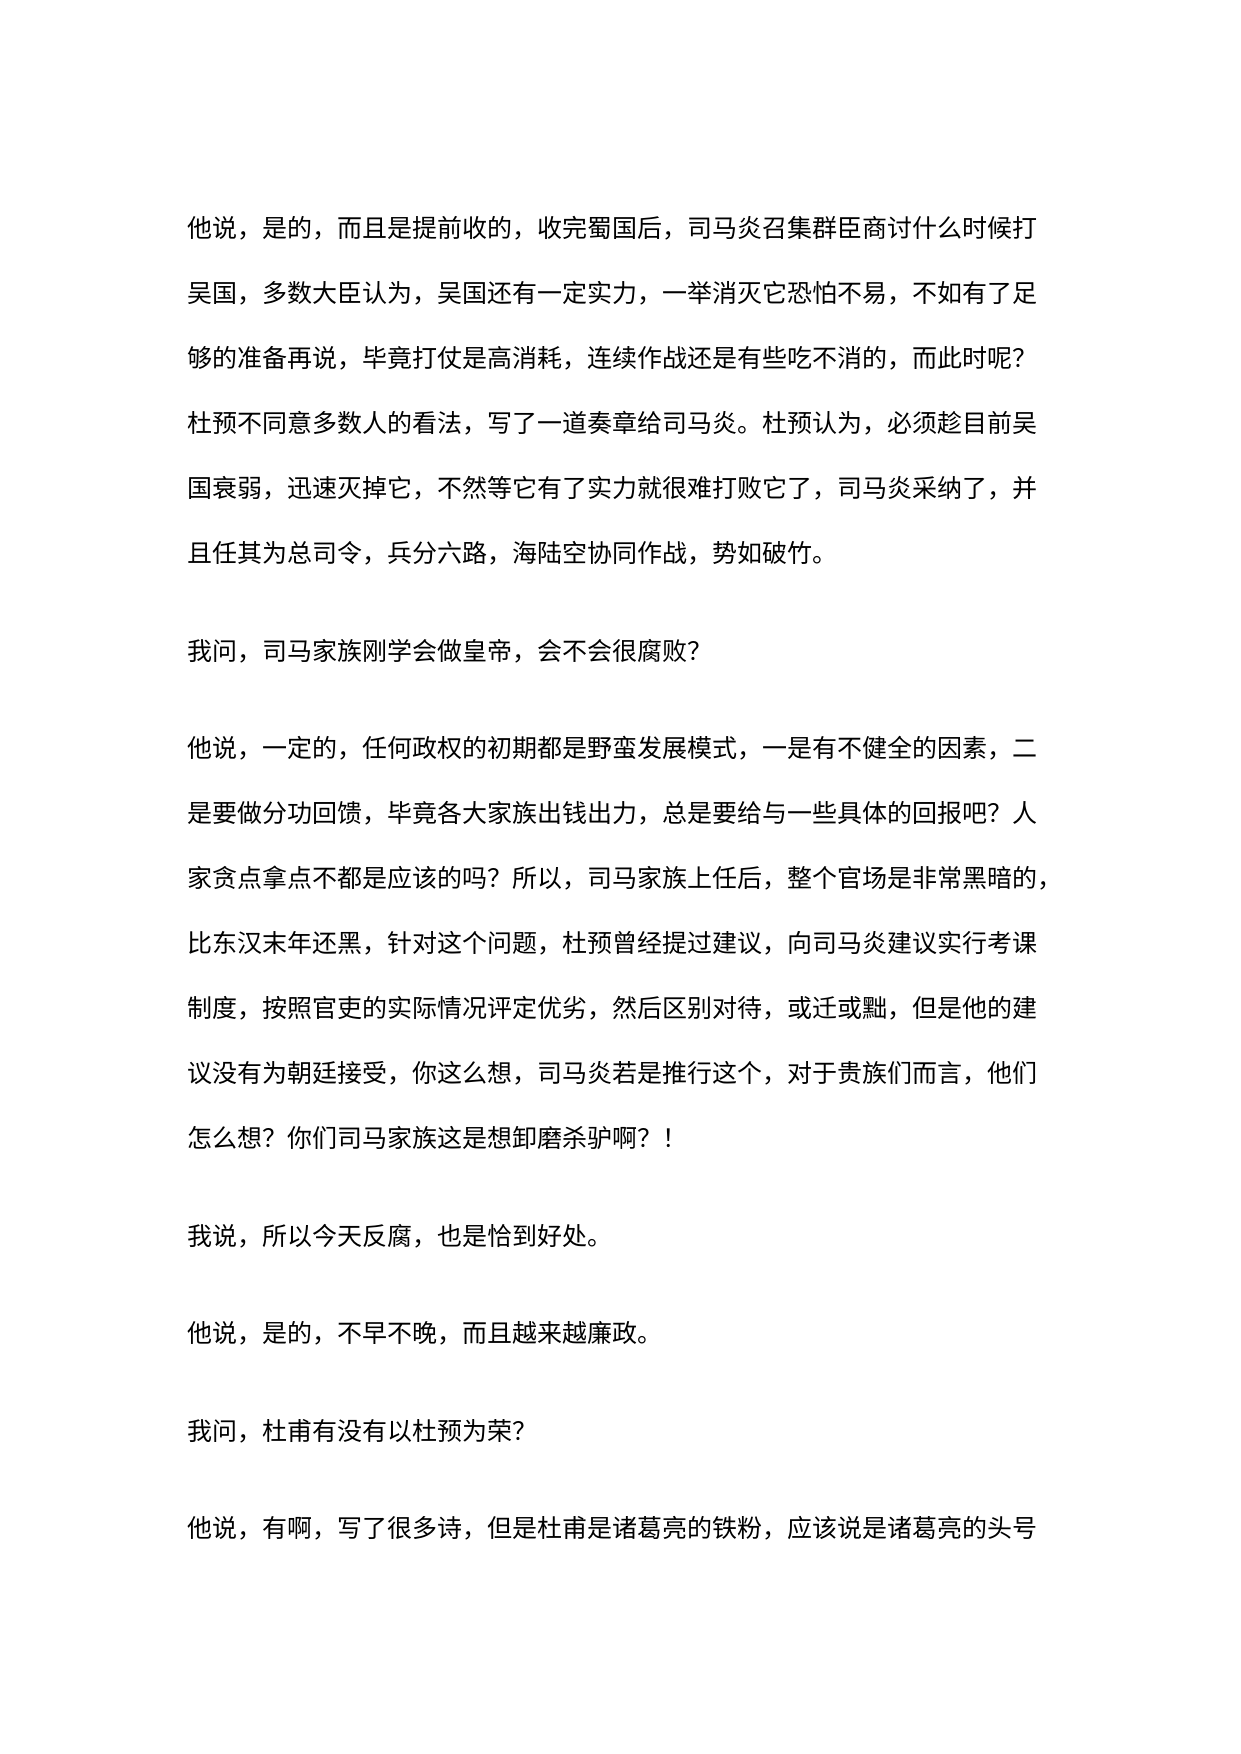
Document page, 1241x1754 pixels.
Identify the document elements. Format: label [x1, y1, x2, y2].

text [187, 162, 1053, 1559]
